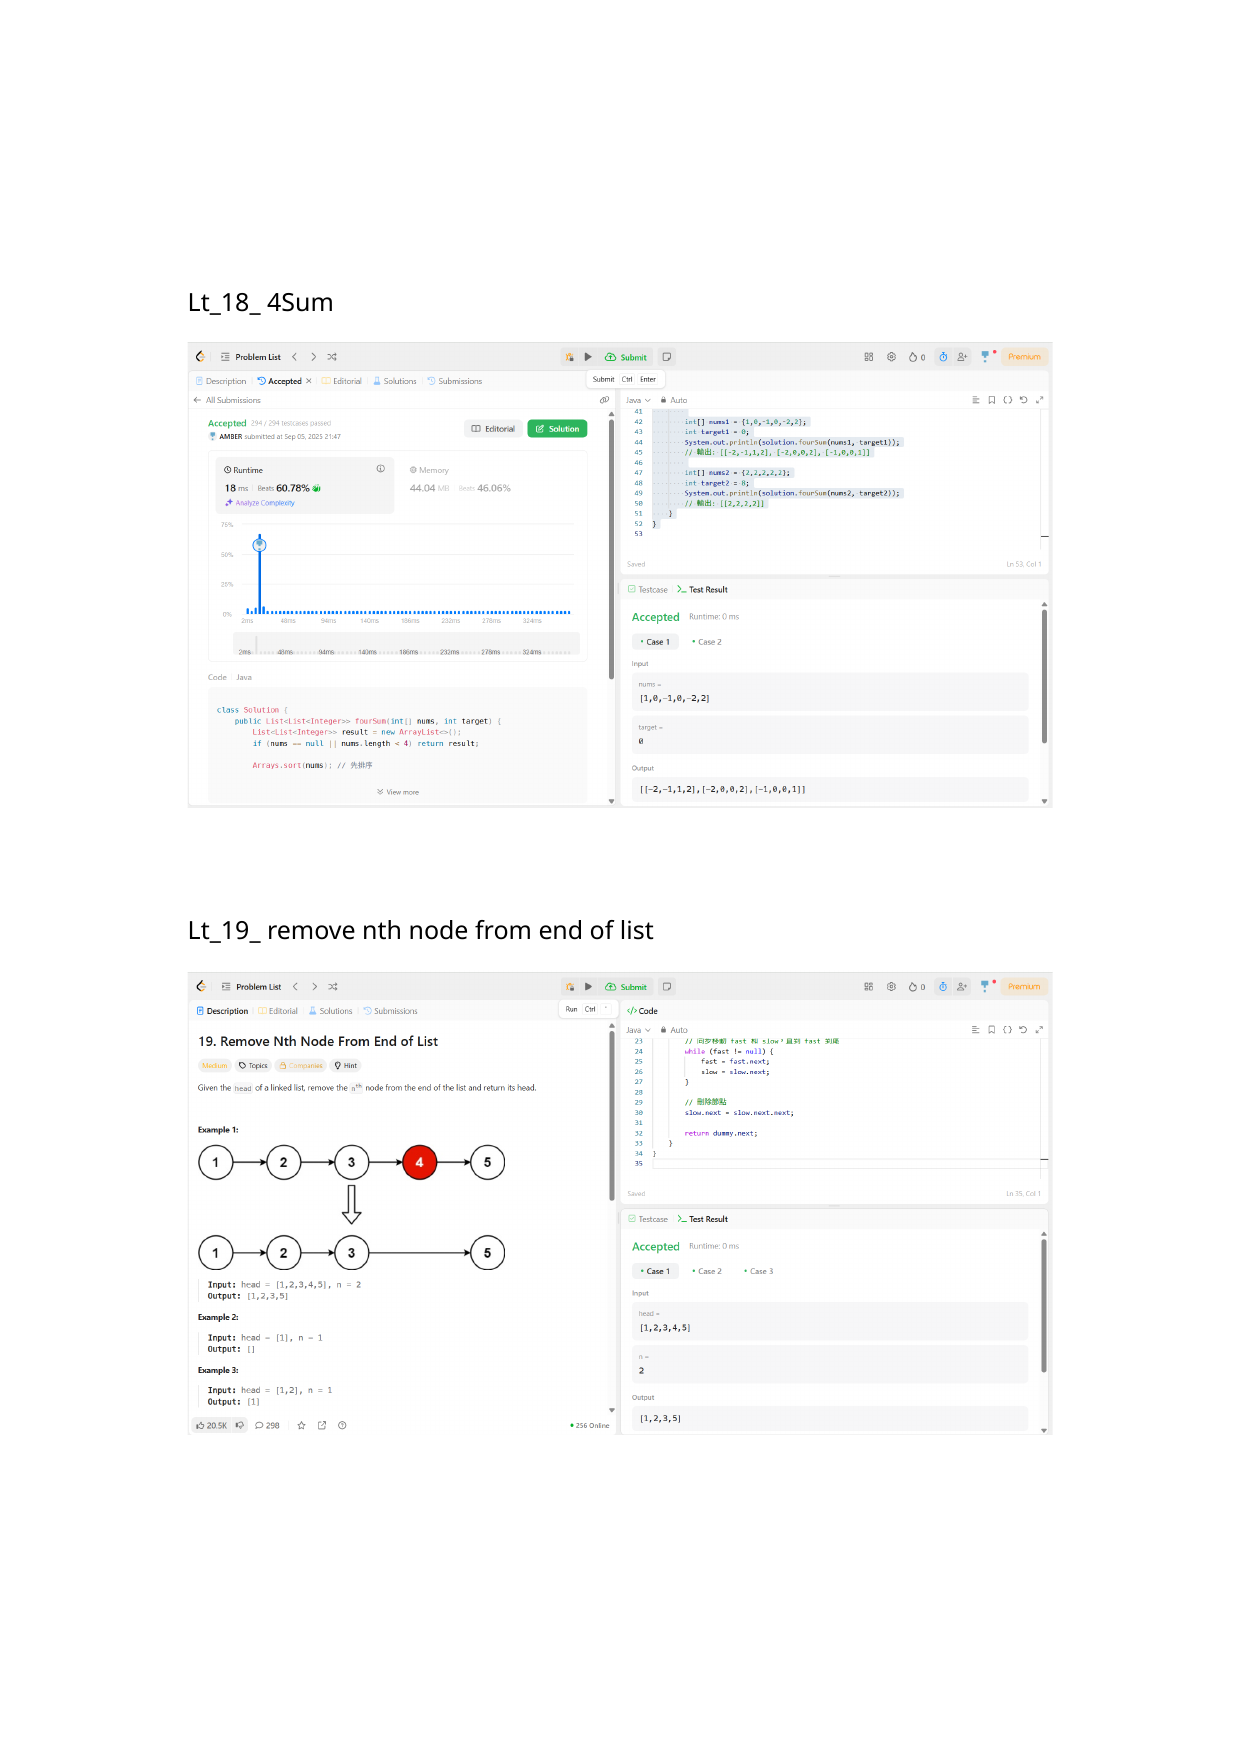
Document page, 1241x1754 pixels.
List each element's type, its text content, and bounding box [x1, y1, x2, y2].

text Lt_19_ remove nth node from end of list [187, 911, 1053, 948]
picture [187, 970, 1053, 1435]
text Lt_18_ 4Sum [187, 283, 1053, 321]
picture [187, 342, 1053, 808]
